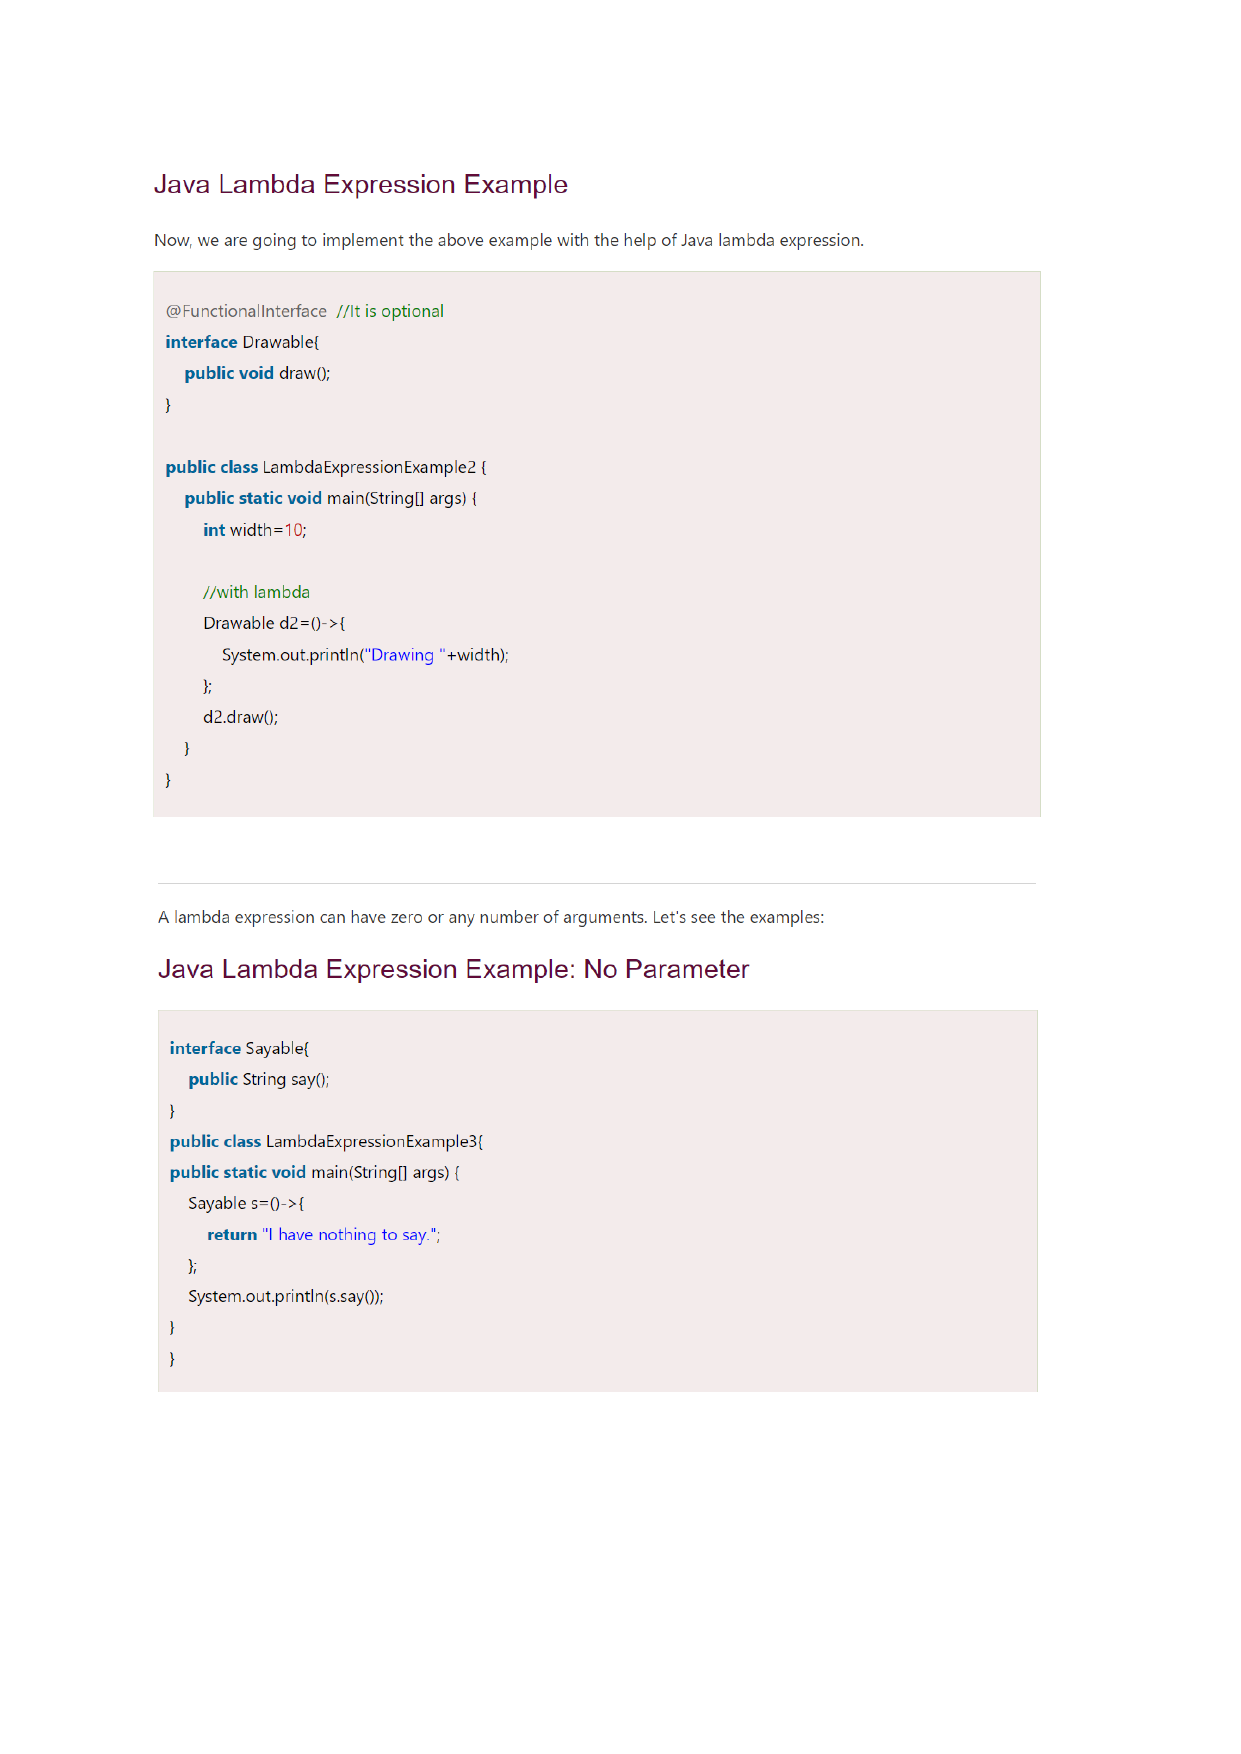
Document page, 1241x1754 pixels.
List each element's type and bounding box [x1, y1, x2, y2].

picture [147, 150, 1046, 817]
picture [147, 882, 1046, 1392]
